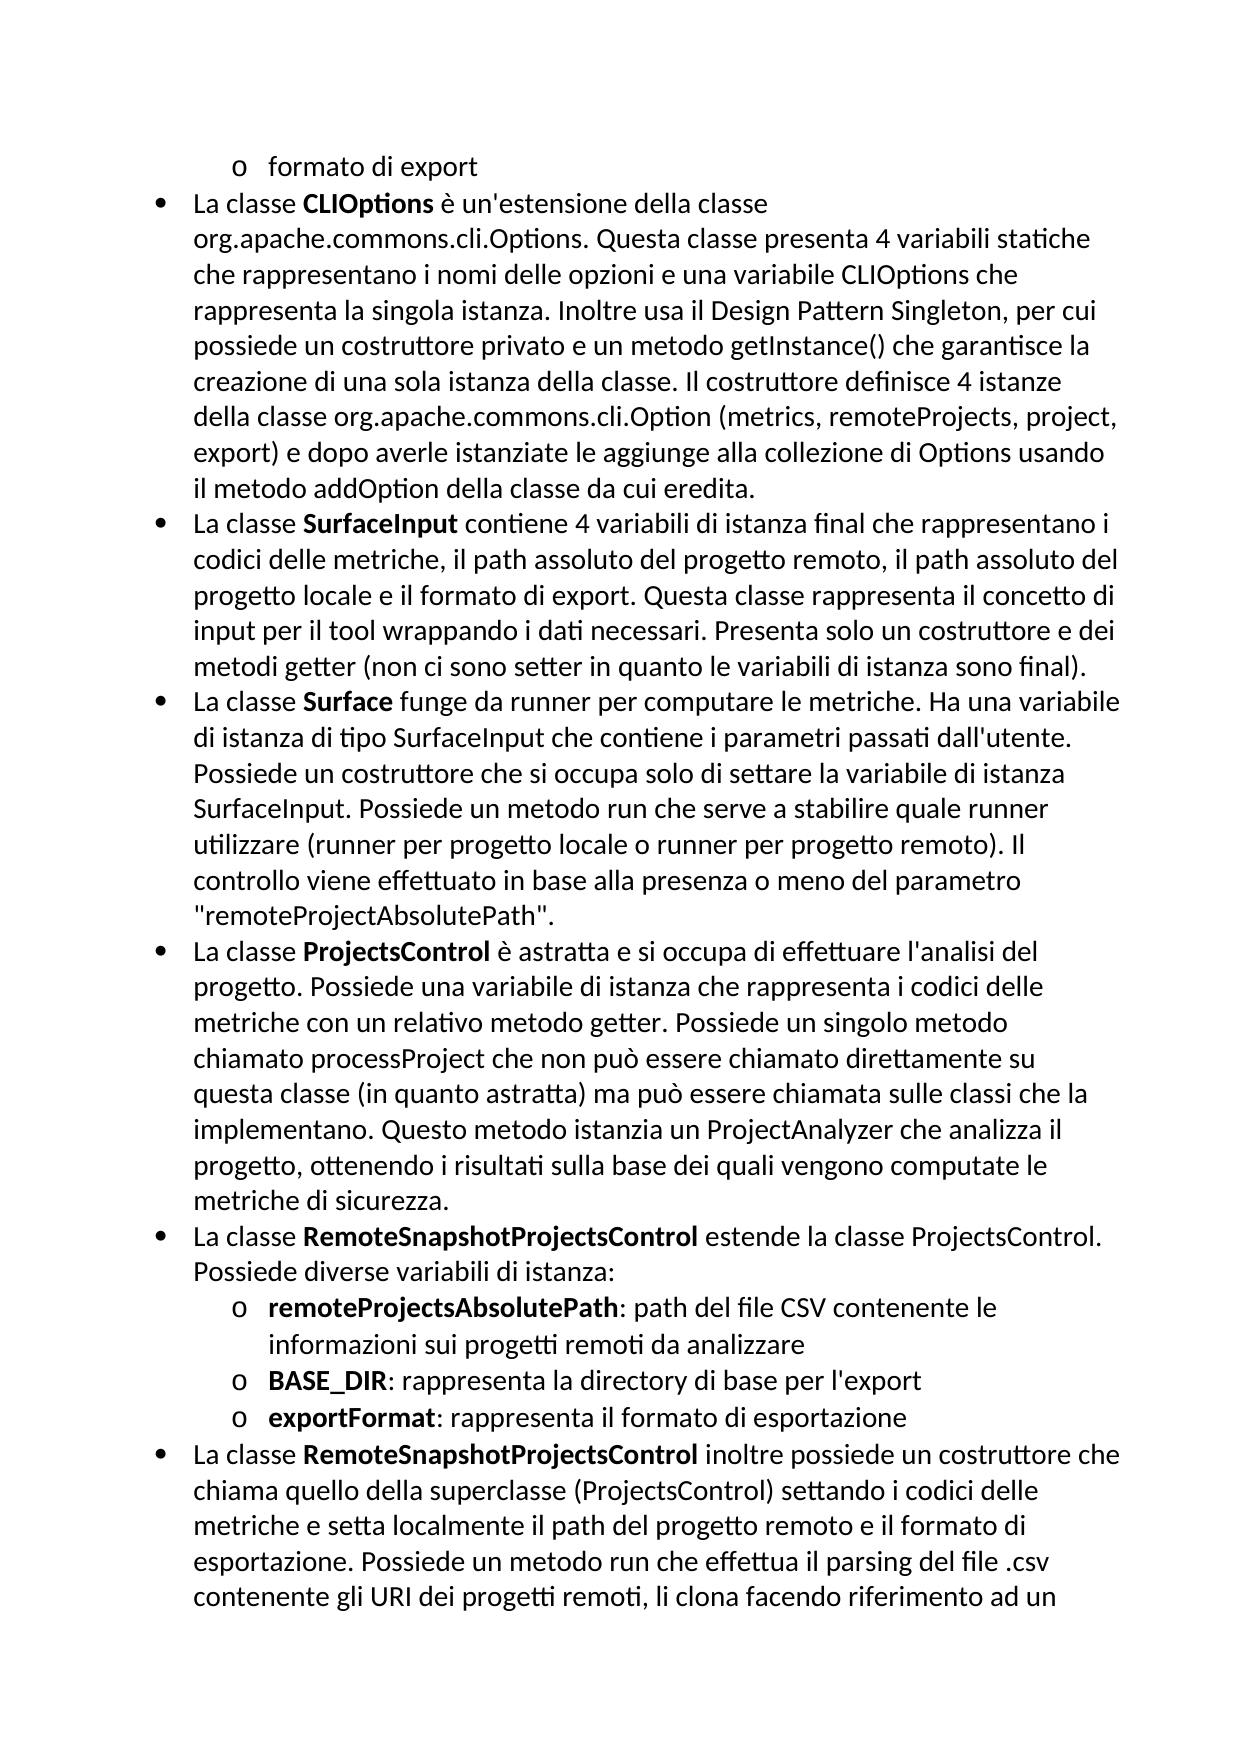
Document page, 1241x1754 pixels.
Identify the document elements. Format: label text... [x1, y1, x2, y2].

list La classe RemoteSnapshotProjectsControl estende la classe ProjectsControl. Possiede diverse variabili di istanza: [156, 1218, 1122, 1289]
list formato di export [231, 148, 1122, 185]
list La classe Surface funge da runner per computare le metriche. Ha una variabile di istanza di tipo SurfaceInput che contiene i parametri passati dall'utente. Possiede un costruttore che si occupa solo di settare la variabile di istanza SurfaceInput. Possiede un metodo run che serve a stabilire quale runner utilizzare (runner per progetto locale o runner per progetto remoto). Il controllo viene effettuato in base alla presenza o meno del parametro "remoteProjectAbsolutePath". [156, 683, 1122, 933]
list BASE_DIR: rappresenta la directory di base per l'export [231, 1362, 1122, 1399]
list exportFormat: rappresenta il formato di esportazione [231, 1399, 1122, 1436]
list La classe SurfaceInput contiene 4 variabili di istanza final che rappresentano i codici delle metriche, il path assoluto del progetto remoto, il path assoluto del progetto locale e il formato di export. Questa classe rappresenta il concetto di input per il tool wrappando i dati necessari. Presenta solo un costruttore e dei metodi getter (non ci sono setter in quanto le variabili di istanza sono final). [156, 505, 1122, 683]
list remoteProjectsAbsolutePath: path del file CSV contenente le informazioni sui progetti remoti da analizzare [231, 1289, 1122, 1362]
list La classe ProjectsControl è astratta e si occupa di effettuare l'analisi del progetto. Possiede una variabile di istanza che rappresenta i codici delle metriche con un relativo metodo getter. Possiede un singolo metodo chiamato processProject che non può essere chiamato direttamente su questa classe (in quanto astratta) ma può essere chiamata sulle classi che la implementano. Questo metodo istanzia un ProjectAnalyzer che analizza il progetto, ottenendo i risultati sulla base dei quali vengono computate le metriche di sicurezza. [156, 933, 1122, 1218]
